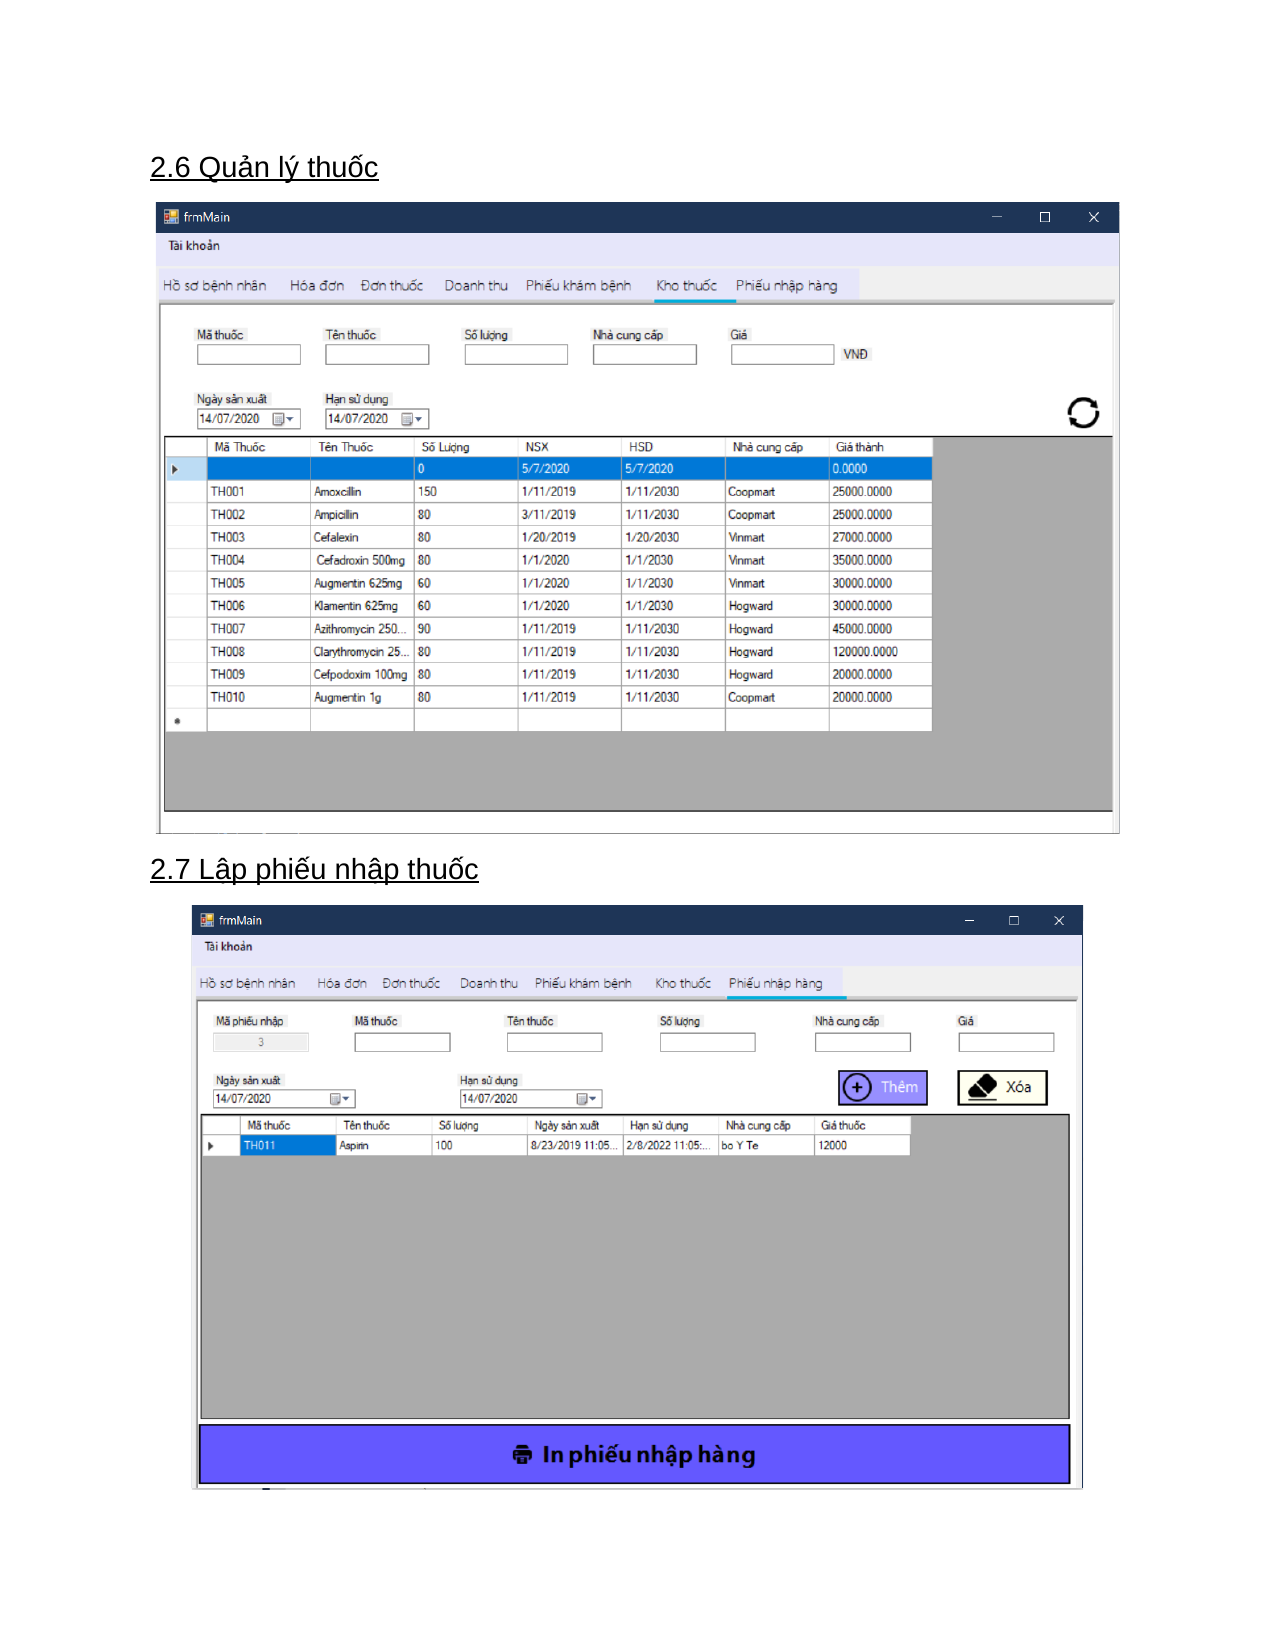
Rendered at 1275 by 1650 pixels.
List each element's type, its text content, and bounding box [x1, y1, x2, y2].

picture [155, 202, 1120, 834]
picture [191, 905, 1084, 1490]
text 2.6 Quản lý thuốc [150, 150, 1125, 183]
text 2.7 Lập phiếu nhập thuốc [150, 852, 1125, 886]
